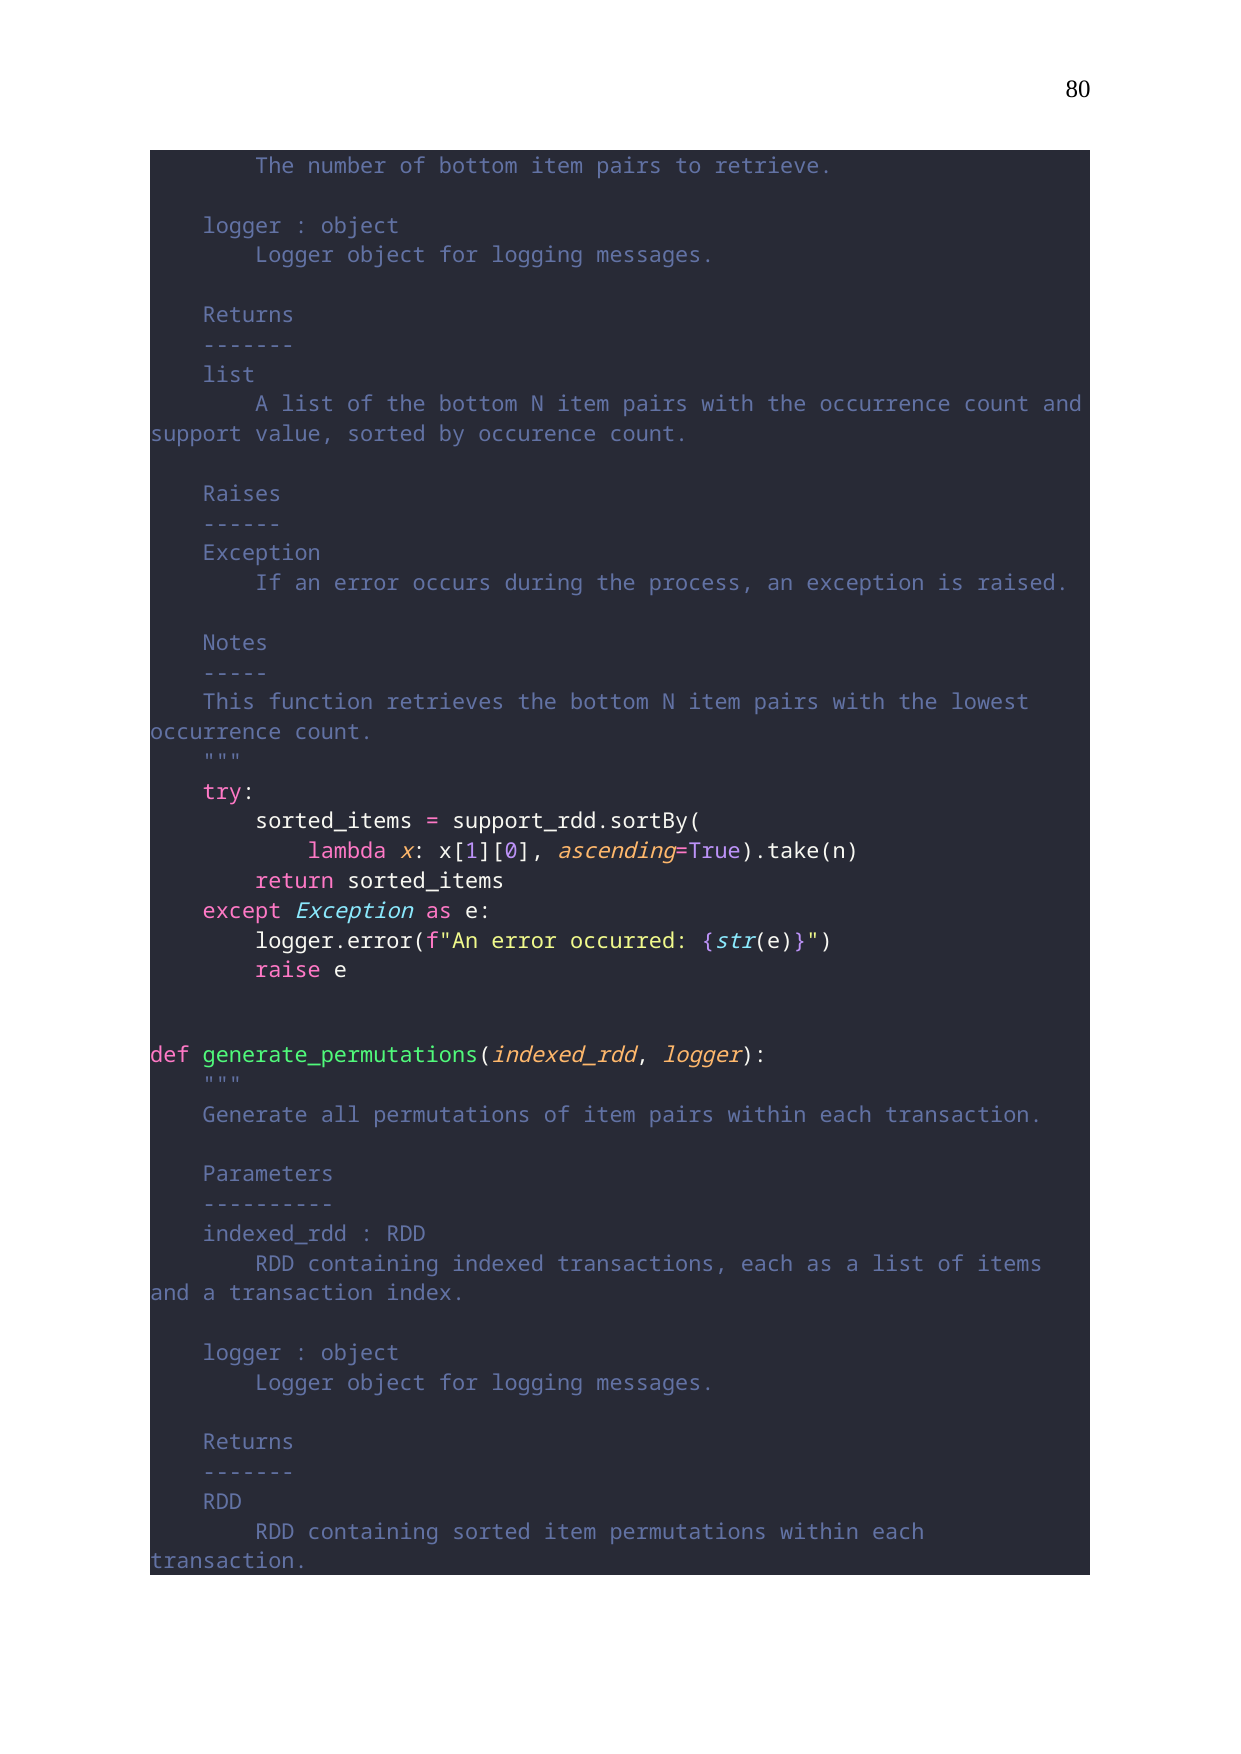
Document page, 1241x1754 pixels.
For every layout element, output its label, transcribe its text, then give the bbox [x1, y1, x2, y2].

text Notes [150, 627, 1090, 656]
text sorted_items = support_rdd.sortBy( [150, 805, 1090, 835]
text RDD containing indexed transactions, each as a list of items and a transaction index. [150, 1247, 1090, 1307]
text The number of bottom item pairs to retrieve. [150, 150, 1090, 180]
text logger : object [150, 209, 1090, 239]
text Logger object for logging messages. [150, 239, 1090, 269]
text logger : object [150, 1337, 1090, 1367]
text A list of the bottom N item pairs with the occurrence count and support value, sorted by occurence count. [150, 388, 1090, 448]
text Returns [150, 1426, 1090, 1456]
text ---------- [150, 1188, 1090, 1218]
text RDD [150, 1486, 1090, 1516]
text ------ [150, 507, 1090, 537]
text If an error occurs during the process, an exception is raised. [150, 567, 1090, 597]
text Returns [150, 299, 1090, 329]
text Logger object for logging messages. [150, 1367, 1090, 1396]
text def generate_permutations(indexed_rdd, logger): [150, 1039, 1090, 1069]
text Exception [150, 537, 1090, 567]
text """ [150, 1069, 1090, 1098]
text Parameters [150, 1158, 1090, 1188]
text ------- [150, 329, 1090, 358]
text indexed_rdd : RDD [150, 1218, 1090, 1247]
text raise e [150, 954, 1090, 984]
text logger.error(f"An error occurred: {str(e)}") [150, 924, 1090, 954]
text Generate all permutations of item pairs within each transaction. [150, 1098, 1090, 1128]
text Raises [150, 478, 1090, 507]
text This function retrieves the bottom N item pairs with the lowest occurrence count. [150, 686, 1090, 746]
text ----- [150, 656, 1090, 686]
text RDD containing sorted item permutations within each transaction. [150, 1516, 1090, 1575]
text """ [150, 746, 1090, 776]
text except Exception as e: [150, 895, 1090, 924]
text list [150, 358, 1090, 388]
text return sorted_items [150, 865, 1090, 895]
text ------- [150, 1456, 1090, 1486]
text try: [150, 776, 1090, 805]
text lambda x: x[1][0], ascending=True).take(n) [150, 835, 1090, 865]
